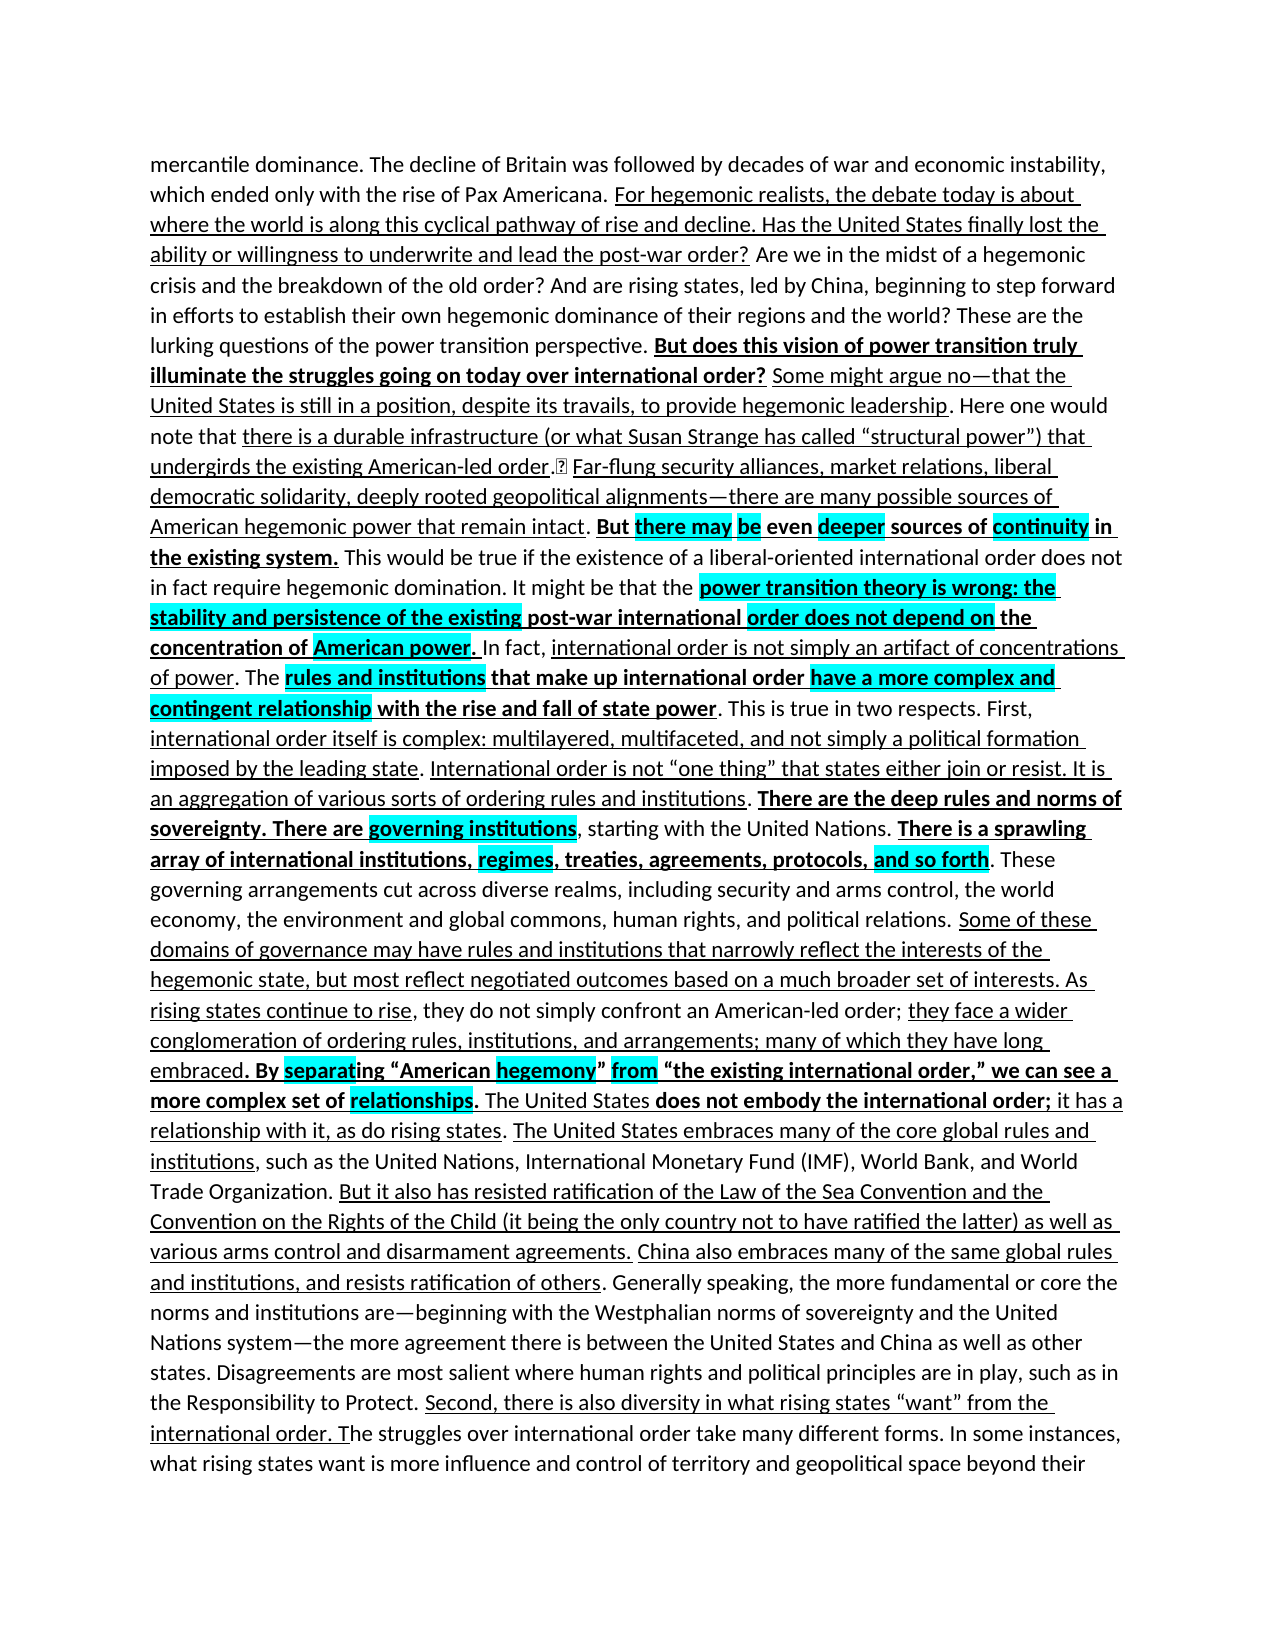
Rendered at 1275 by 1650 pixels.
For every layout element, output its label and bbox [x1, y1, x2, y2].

text [150, 150, 1125, 1477]
